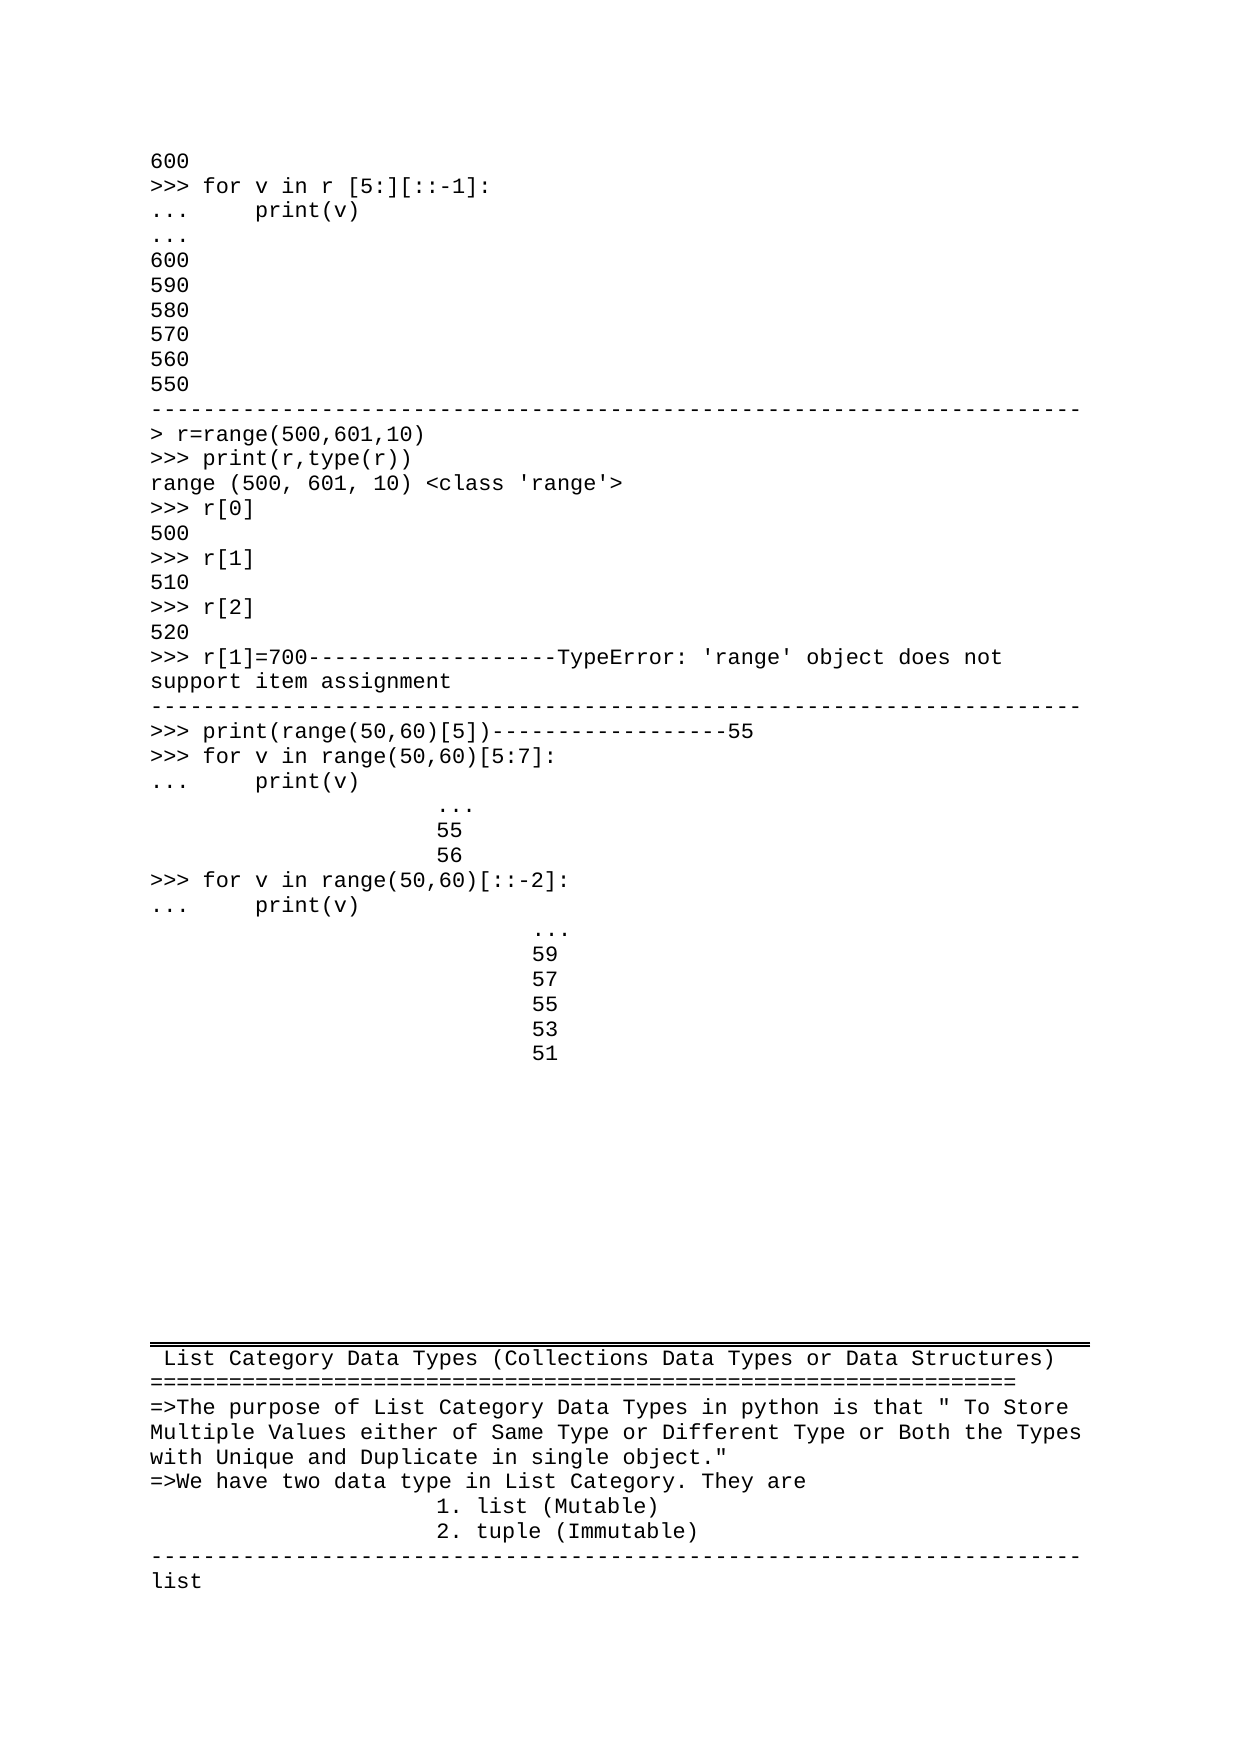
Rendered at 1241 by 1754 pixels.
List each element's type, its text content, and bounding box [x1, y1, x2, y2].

text 53 [150, 1018, 1090, 1042]
text ================================================================== [150, 1372, 1090, 1396]
text >>> r[1] [150, 547, 1090, 571]
text 59 [150, 943, 1090, 968]
text 57 [150, 968, 1090, 993]
text ... print(v) [150, 894, 1090, 918]
text 570 [150, 323, 1090, 348]
text 55 [150, 993, 1090, 1018]
text 51 [150, 1042, 1090, 1067]
text 55 [150, 819, 1090, 844]
text 510 [150, 571, 1090, 596]
text 580 [150, 299, 1090, 323]
text >>> for v in r [5:][::-1]: [150, 175, 1090, 199]
text 600 [150, 249, 1090, 274]
text 1. list (Mutable) [150, 1496, 1090, 1520]
text ... print(v) [150, 199, 1090, 224]
text 600 [150, 150, 1090, 175]
text >>> r[0] [150, 497, 1090, 522]
text =>We have two data type in List Category. They are [150, 1471, 1090, 1496]
text range (500, 601, 10) <class 'range'> [150, 472, 1090, 497]
text >>> for v in range(50,60)[5:7]: [150, 745, 1090, 770]
text 56 [150, 844, 1090, 869]
text 520 [150, 621, 1090, 646]
text 500 [150, 522, 1090, 547]
text ... print(v) [150, 770, 1090, 794]
text >>> for v in range(50,60)[::-2]: [150, 869, 1090, 894]
text ----------------------------------------------------------------------- [150, 1545, 1090, 1570]
text >>> print(range(50,60)[5])------------------55 [150, 720, 1090, 745]
text ----------------------------------------------------------------------- [150, 695, 1090, 720]
text >>> r[1]=700-------------------TypeError: 'range' object does not support item assignment [150, 646, 1090, 695]
text 560 [150, 348, 1090, 373]
text 550 [150, 373, 1090, 398]
text ... [150, 918, 1090, 943]
text 2. tuple (Immutable) [150, 1520, 1090, 1545]
text >>> print(r,type(r)) [150, 447, 1090, 472]
text ... [150, 224, 1090, 249]
text 590 [150, 274, 1090, 299]
text list [150, 1570, 1090, 1595]
text ... [150, 794, 1090, 819]
text =>The purpose of List Category Data Types in python is that " To Store Multiple Values either of Same Type or Different Type or Both the Types with Unique and Duplicate in single object." [150, 1396, 1090, 1471]
text >>> r[2] [150, 596, 1090, 621]
text List Category Data Types (Collections Data Types or Data Structures) [150, 1347, 1090, 1372]
text -----------------------------------------------------------------------> r=range(500,601,10) [150, 398, 1090, 447]
